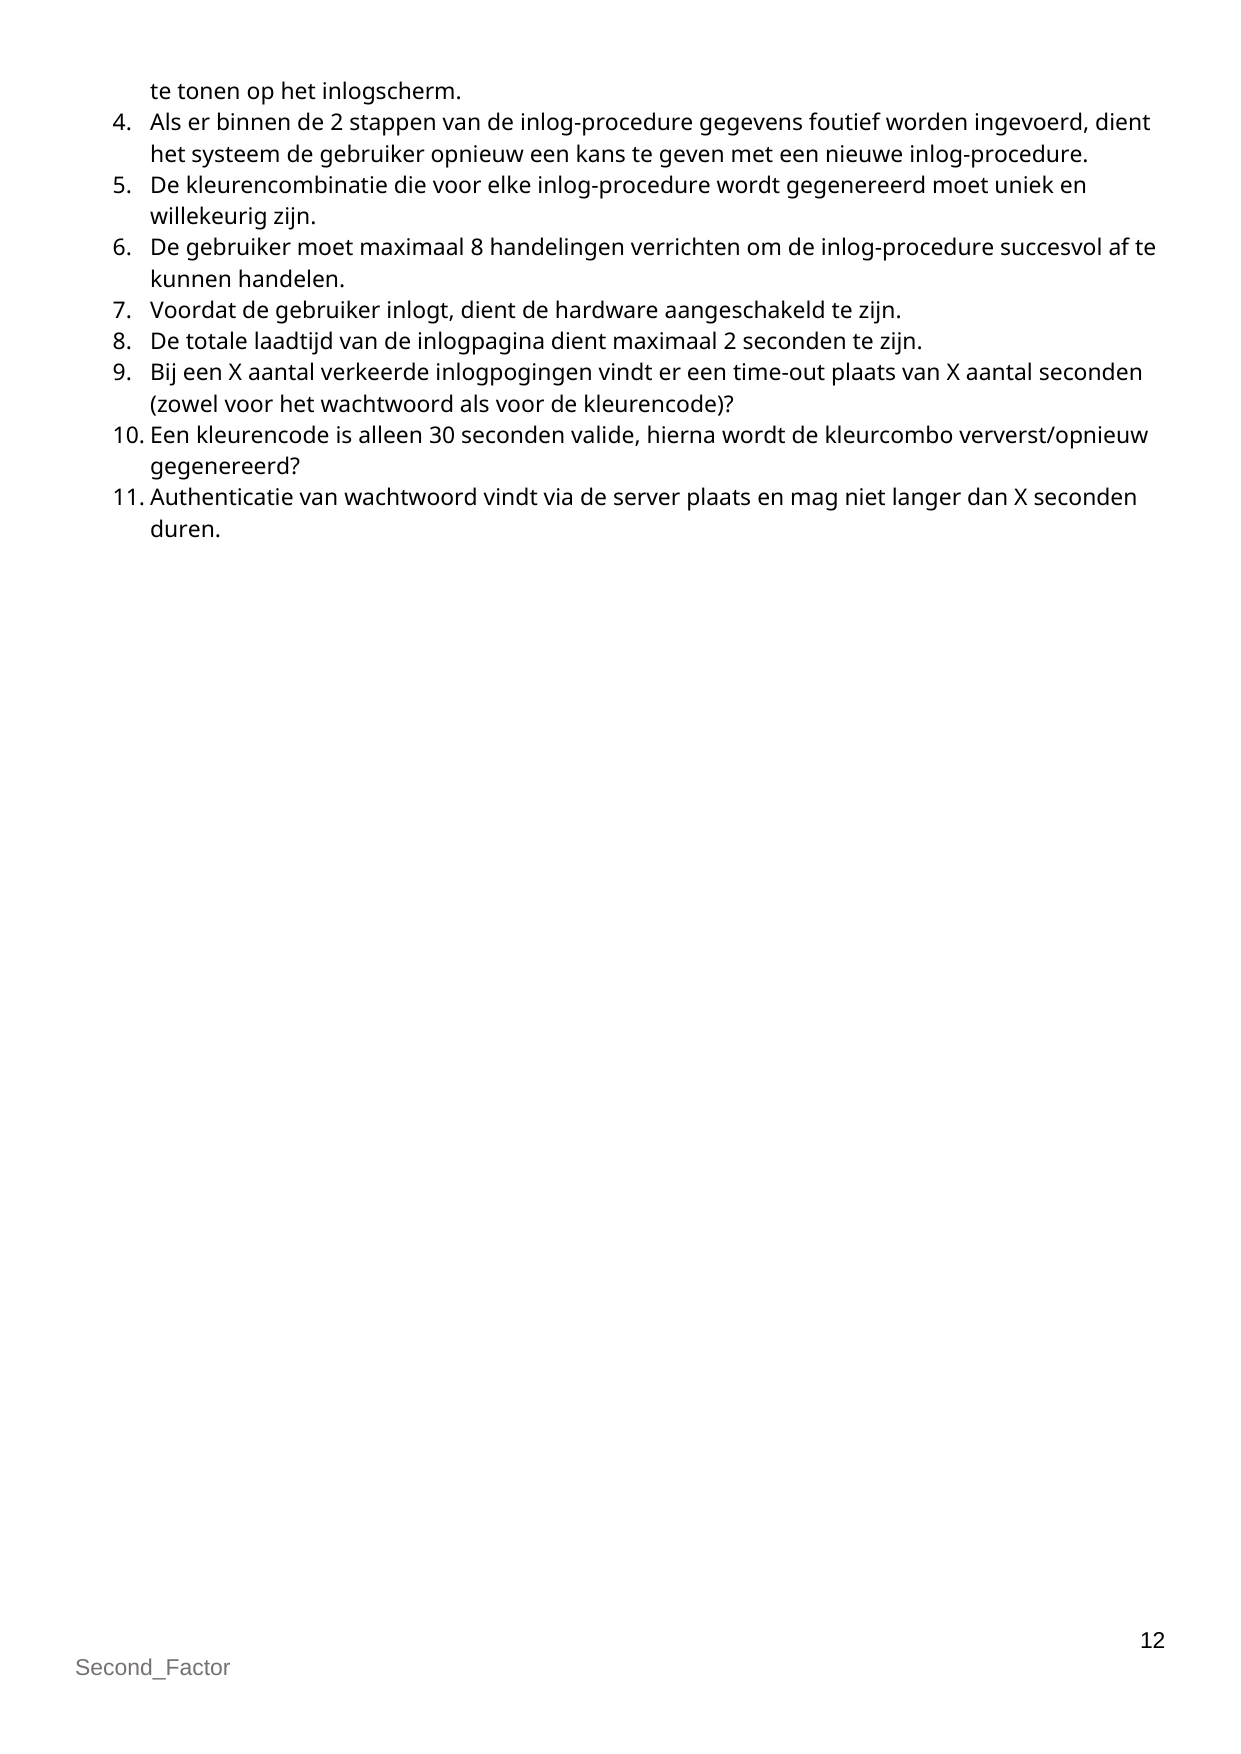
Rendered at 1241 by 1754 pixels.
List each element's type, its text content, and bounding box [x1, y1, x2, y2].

list De gebruiker moet maximaal 8 handelingen verrichten om de inlog-procedure succesvol af te kunnen handelen. [112, 231, 1165, 294]
list Authenticatie van wachtwoord vindt via de server plaats en mag niet langer dan X seconden duren. [112, 481, 1165, 544]
list Bij een X aantal verkeerde inlogpogingen vindt er een time-out plaats van X aantal seconden (zowel voor het wachtwoord als voor de kleurencode)? [112, 356, 1165, 419]
list Een kleurencode is alleen 30 seconden valide, hierna wordt de kleurcombo ververst/opnieuw gegenereerd? [112, 419, 1165, 481]
list Als er binnen de 2 stappen van de inlog-procedure gegevens foutief worden ingevoerd, dient het systeem de gebruiker opnieuw een kans te geven met een nieuwe inlog-procedure. [112, 106, 1165, 169]
list De kleurencombinatie die voor elke inlog-procedure wordt gegenereerd moet uniek en willekeurig zijn. [112, 169, 1165, 231]
list Voordat de gebruiker inlogt, dient de hardware aangeschakeld te zijn. [112, 294, 1165, 325]
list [112, 75, 1165, 106]
list De totale laadtijd van de inlogpagina dient maximaal 2 seconden te zijn. [112, 325, 1165, 356]
